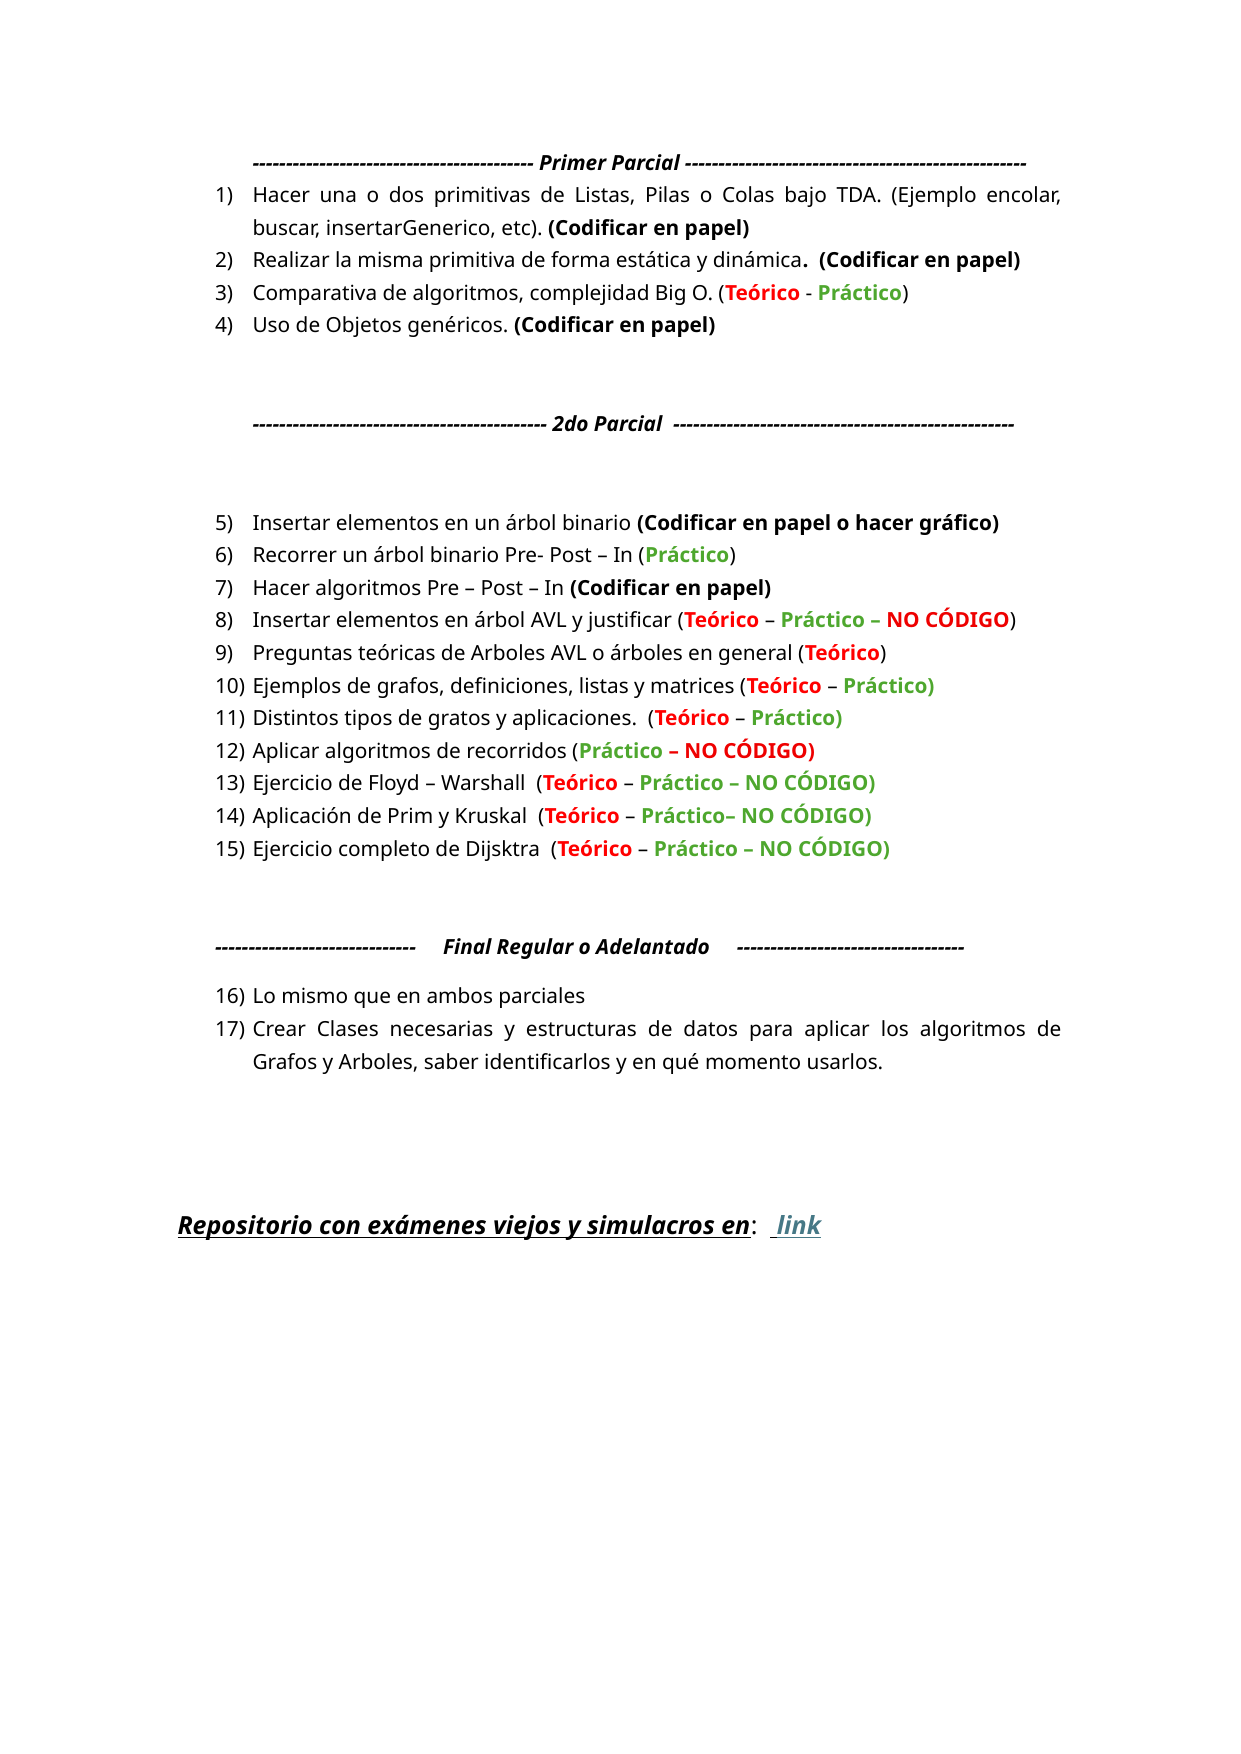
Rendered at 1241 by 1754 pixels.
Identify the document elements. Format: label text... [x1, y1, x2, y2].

list Ejercicio de Floyd – Warshall (Teórico – Práctico – NO CÓDIGO) [215, 768, 1063, 797]
list Recorrer un árbol binario Pre- Post – In (Práctico) [215, 540, 1063, 569]
text ------------------------------ Final Regular o Adelantado ---------------------------------- [177, 932, 1063, 961]
list Lo mismo que en ambos parciales [215, 982, 1063, 1010]
list Preguntas teóricas de Arboles AVL o árboles en general (Teórico) [215, 638, 1063, 667]
list Hacer algoritmos Pre – Post – In (Codificar en papel) [215, 573, 1063, 601]
list Realizar la misma primitiva de forma estática y dinámica. (Codificar en papel) [215, 245, 1063, 274]
list Hacer una o dos primitivas de Listas, Pilas o Colas bajo TDA. (Ejemplo encolar, buscar, insertarGenerico, etc). (Codificar en papel) [215, 180, 1063, 241]
list Comparativa de algoritmos, complejidad Big O. (Teórico - Práctico) [215, 278, 1063, 306]
list ------------------------------------------ Primer Parcial --------------------------------------------------- [252, 148, 1063, 176]
list Uso de Objetos genéricos. (Codificar en papel) [215, 311, 1063, 339]
text Repositorio con exámenes viejos y simulacros en: link [177, 1208, 1063, 1242]
list -------------------------------------------- 2do Parcial --------------------------------------------------- [252, 409, 1063, 438]
list Insertar elementos en árbol AVL y justificar (Teórico – Práctico – NO CÓDIGO) [215, 606, 1063, 634]
list Ejemplos de grafos, definiciones, listas y matrices (Teórico – Práctico) [215, 671, 1063, 699]
list Ejercicio completo de Dijsktra (Teórico – Práctico – NO CÓDIGO) [215, 834, 1063, 862]
list Crear Clases necesarias y estructuras de datos para aplicar los algoritmos de Grafos y Arboles, saber identificarlos y en qué momento usarlos. [215, 1014, 1063, 1075]
list Aplicar algoritmos de recorridos (Práctico – NO CÓDIGO) [215, 736, 1063, 764]
list Distintos tipos de gratos y aplicaciones. (Teórico – Práctico) [215, 703, 1063, 732]
list Insertar elementos en un árbol binario (Codificar en papel o hacer gráfico) [215, 508, 1063, 536]
list Aplicación de Prim y Kruskal (Teórico – Práctico– NO CÓDIGO) [215, 801, 1063, 829]
